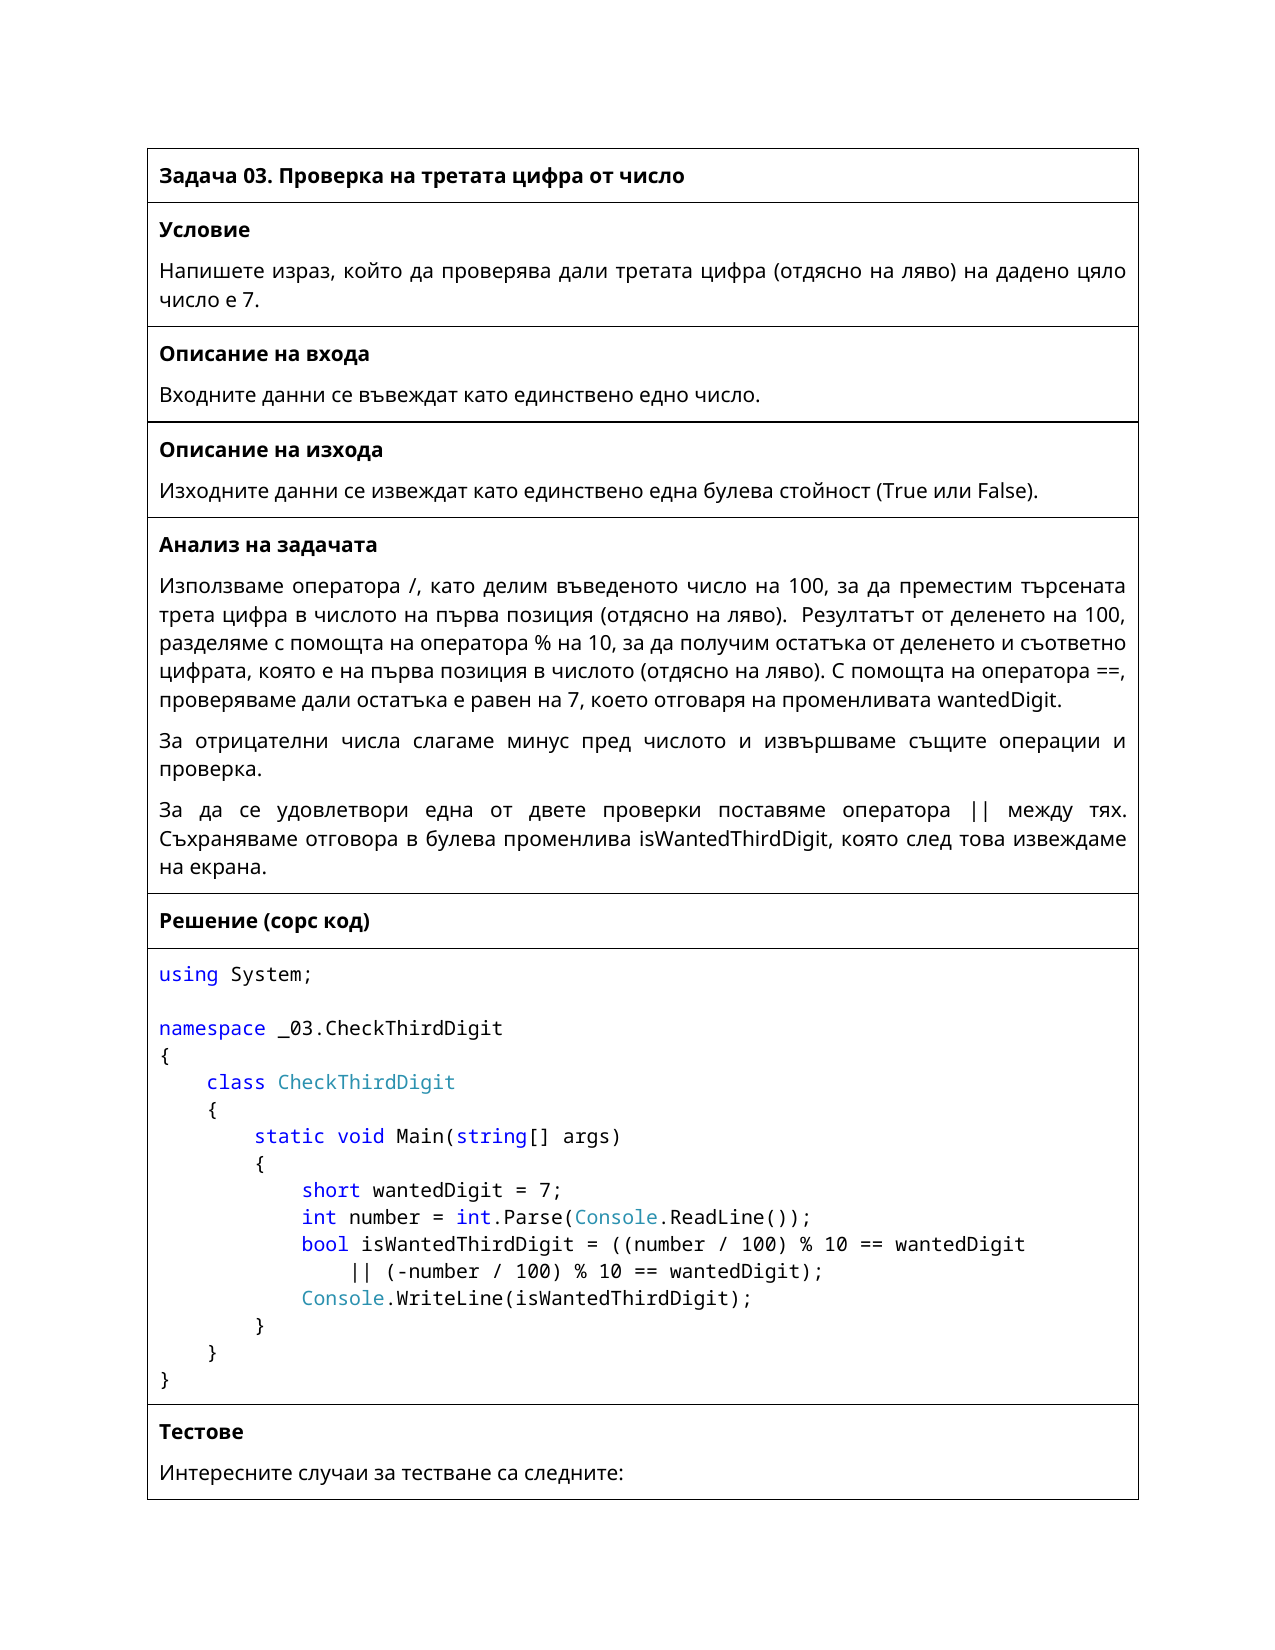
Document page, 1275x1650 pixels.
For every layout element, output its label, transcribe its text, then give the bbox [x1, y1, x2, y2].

table_cell Решение (сорс код) [148, 894, 1138, 948]
table_cell Описание на входа Входните данни се въвеждат като единствено едно число. [148, 327, 1138, 421]
table_cell Условие Напишете израз, който да проверява дали третата цифра (отдясно на ляво) на дадено цяло число е 7. [148, 203, 1138, 326]
table_cell using System; namespace _03.CheckThirdDigit { class CheckThirdDigit { static void Main(string[] args) { short wantedDigit = 7; int number = int.Parse(Console.ReadLine()); bool isWantedThirdDigit = ((number / 100) % 10 == wantedDigit || (-number / 100) % 10 == wantedDigit); Console.WriteLine(isWantedThirdDigit); } } } [148, 949, 1138, 1404]
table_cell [148, 1405, 1138, 1499]
table_cell Описание на изхода Изходните данни се извеждат като единствено една булева стойност (True или False). [148, 423, 1138, 517]
table_header Задача 03. Проверка на третата цифра от число [148, 149, 1138, 202]
table_cell Анализ на задачата Използваме оператора /, като делим въведеното число на 100, за да преместим търсената трета цифра в числото на първа позиция (отдясно на ляво). Резултатът от деленето на 100, разделяме с помощта на оператора % на 10, за да получим остатъка от деленето и съответно цифрата, която е на първа позиция в числото (отдясно на ляво). С помощта на оператора ==, проверяваме дали остатъка е равен на 7, което отговаря на променливата wantedDigit. За отрицателни числа слагаме минус пред числото и извършваме същите операции и проверка. За да се удовлетвори една от двете проверки поставяме оператора || между тях. Съхраняваме отговора в булева променлива isWantedThirdDigit, която след това извеждаме на екрана. [148, 518, 1138, 893]
